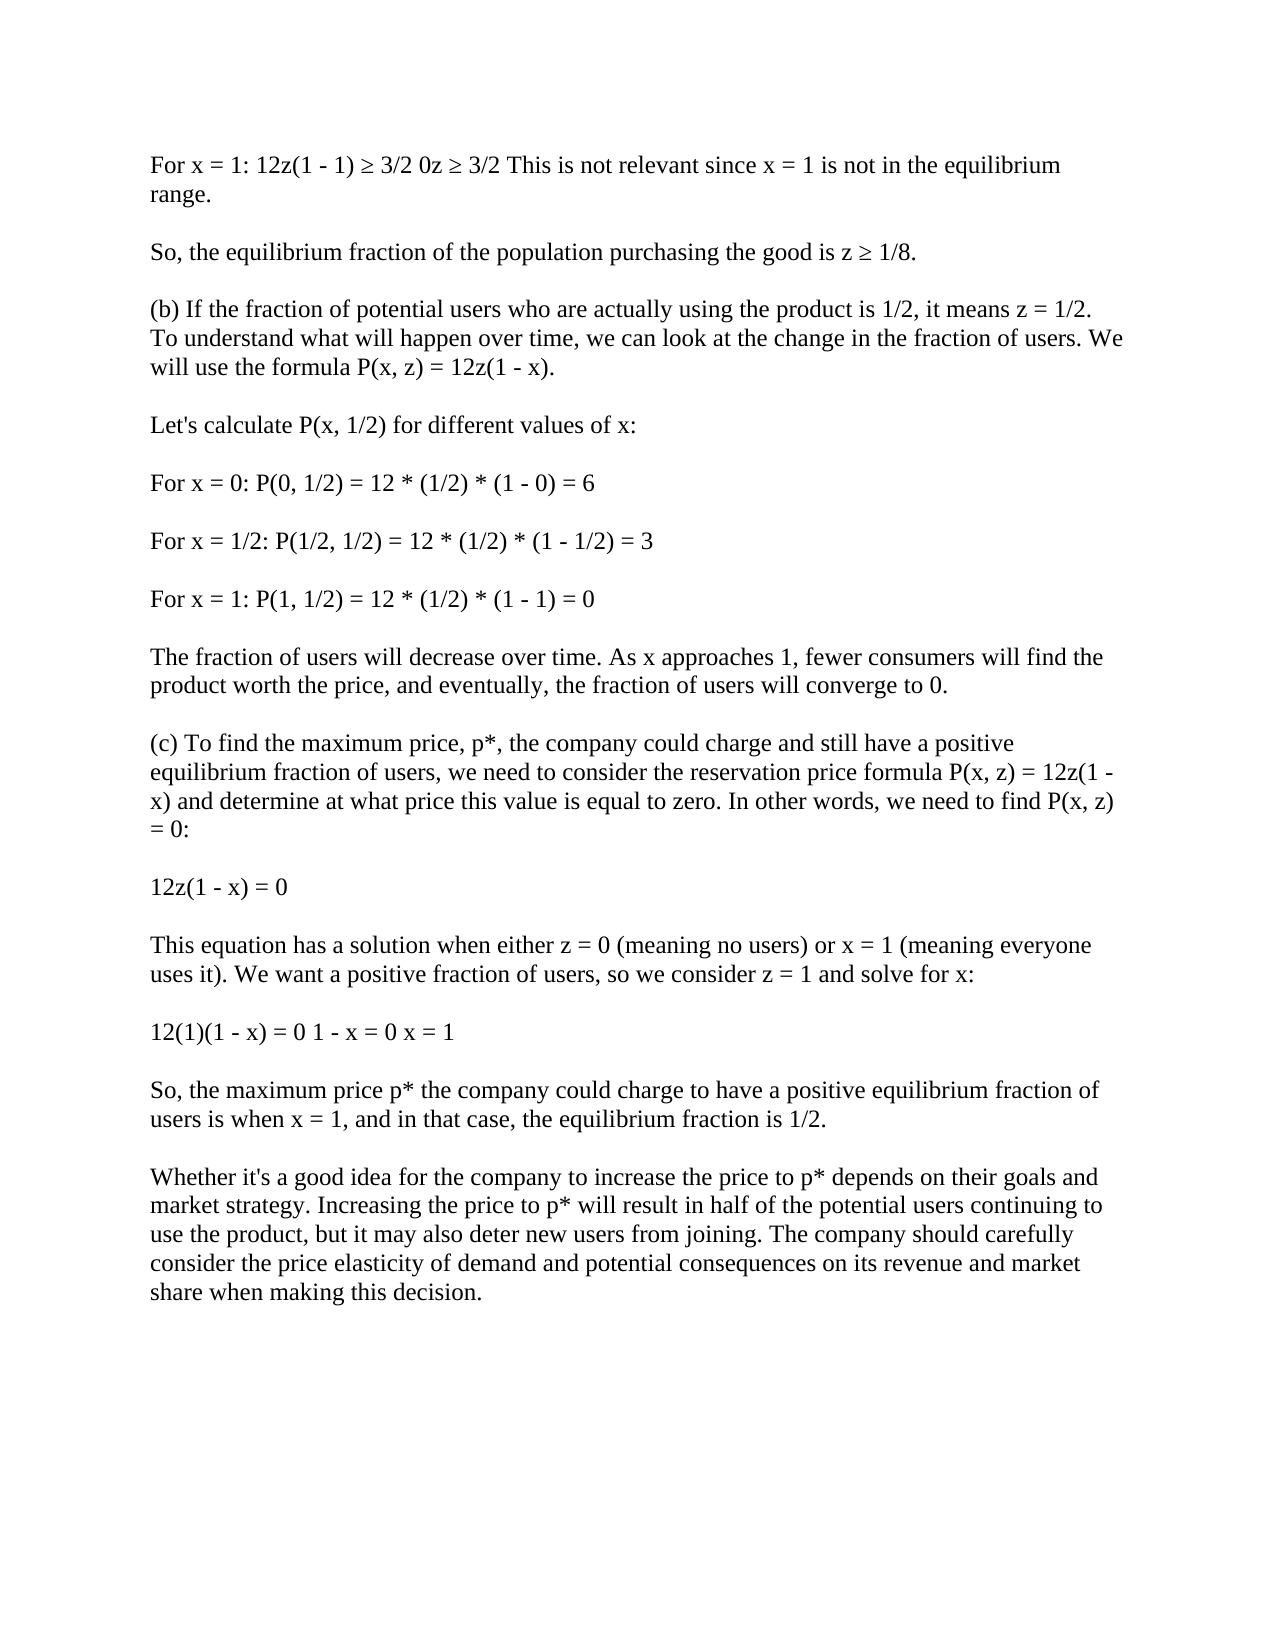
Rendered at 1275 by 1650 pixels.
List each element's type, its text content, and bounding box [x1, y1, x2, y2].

text So, the maximum price p* the company could charge to have a positive equilibrium fraction of users is when x = 1, and in that case, the equilibrium fraction is 1/2. [150, 1075, 1125, 1132]
text 12z(1 - x) = 0 [150, 872, 1125, 901]
text Whether it's a good idea for the company to increase the price to p* depends on their goals and market strategy. Increasing the price to p* will result in half of the potential users continuing to use the product, but it may also deter new users from joining. The company should carefully consider the price elasticity of demand and potential consequences on its revenue and market share when making this decision. [150, 1162, 1125, 1305]
text So, the equilibrium fraction of the population purchasing the good is z ≥ 1/8. [150, 237, 1125, 265]
text (c) To find the maximum price, p*, the company could charge and still have a positive equilibrium fraction of users, we need to consider the reservation price formula P(x, z) = 12z(1 - x) and determine at what price this value is equal to zero. In other words, we need to find P(x, z) = 0: [150, 728, 1125, 843]
text For x = 1: P(1, 1/2) = 12 * (1/2) * (1 - 1) = 0 [150, 584, 1125, 612]
text For x = 1: 12z(1 - 1) ≥ 3/2 0z ≥ 3/2 This is not relevant since x = 1 is not in the equilibrium range. [150, 150, 1125, 207]
text 12(1)(1 - x) = 0 1 - x = 0 x = 1 [150, 1017, 1125, 1046]
text (b) If the fraction of potential users who are actually using the product is 1/2, it means z = 1/2. To understand what will happen over time, we can look at the change in the fraction of users. We will use the formula P(x, z) = 12z(1 - x). [150, 294, 1125, 381]
text For x = 0: P(0, 1/2) = 12 * (1/2) * (1 - 0) = 6 [150, 468, 1125, 497]
text The fraction of users will decrease over time. As x approaches 1, fewer consumers will find the product worth the price, and eventually, the fraction of users will converge to 0. [150, 642, 1125, 699]
text Let's calculate P(x, 1/2) for different values of x: [150, 410, 1125, 439]
text This equation has a solution when either z = 0 (meaning no users) or x = 1 (meaning everyone uses it). We want a positive fraction of users, so we consider z = 1 and solve for x: [150, 930, 1125, 988]
text For x = 1/2: P(1/2, 1/2) = 12 * (1/2) * (1 - 1/2) = 3 [150, 526, 1125, 554]
